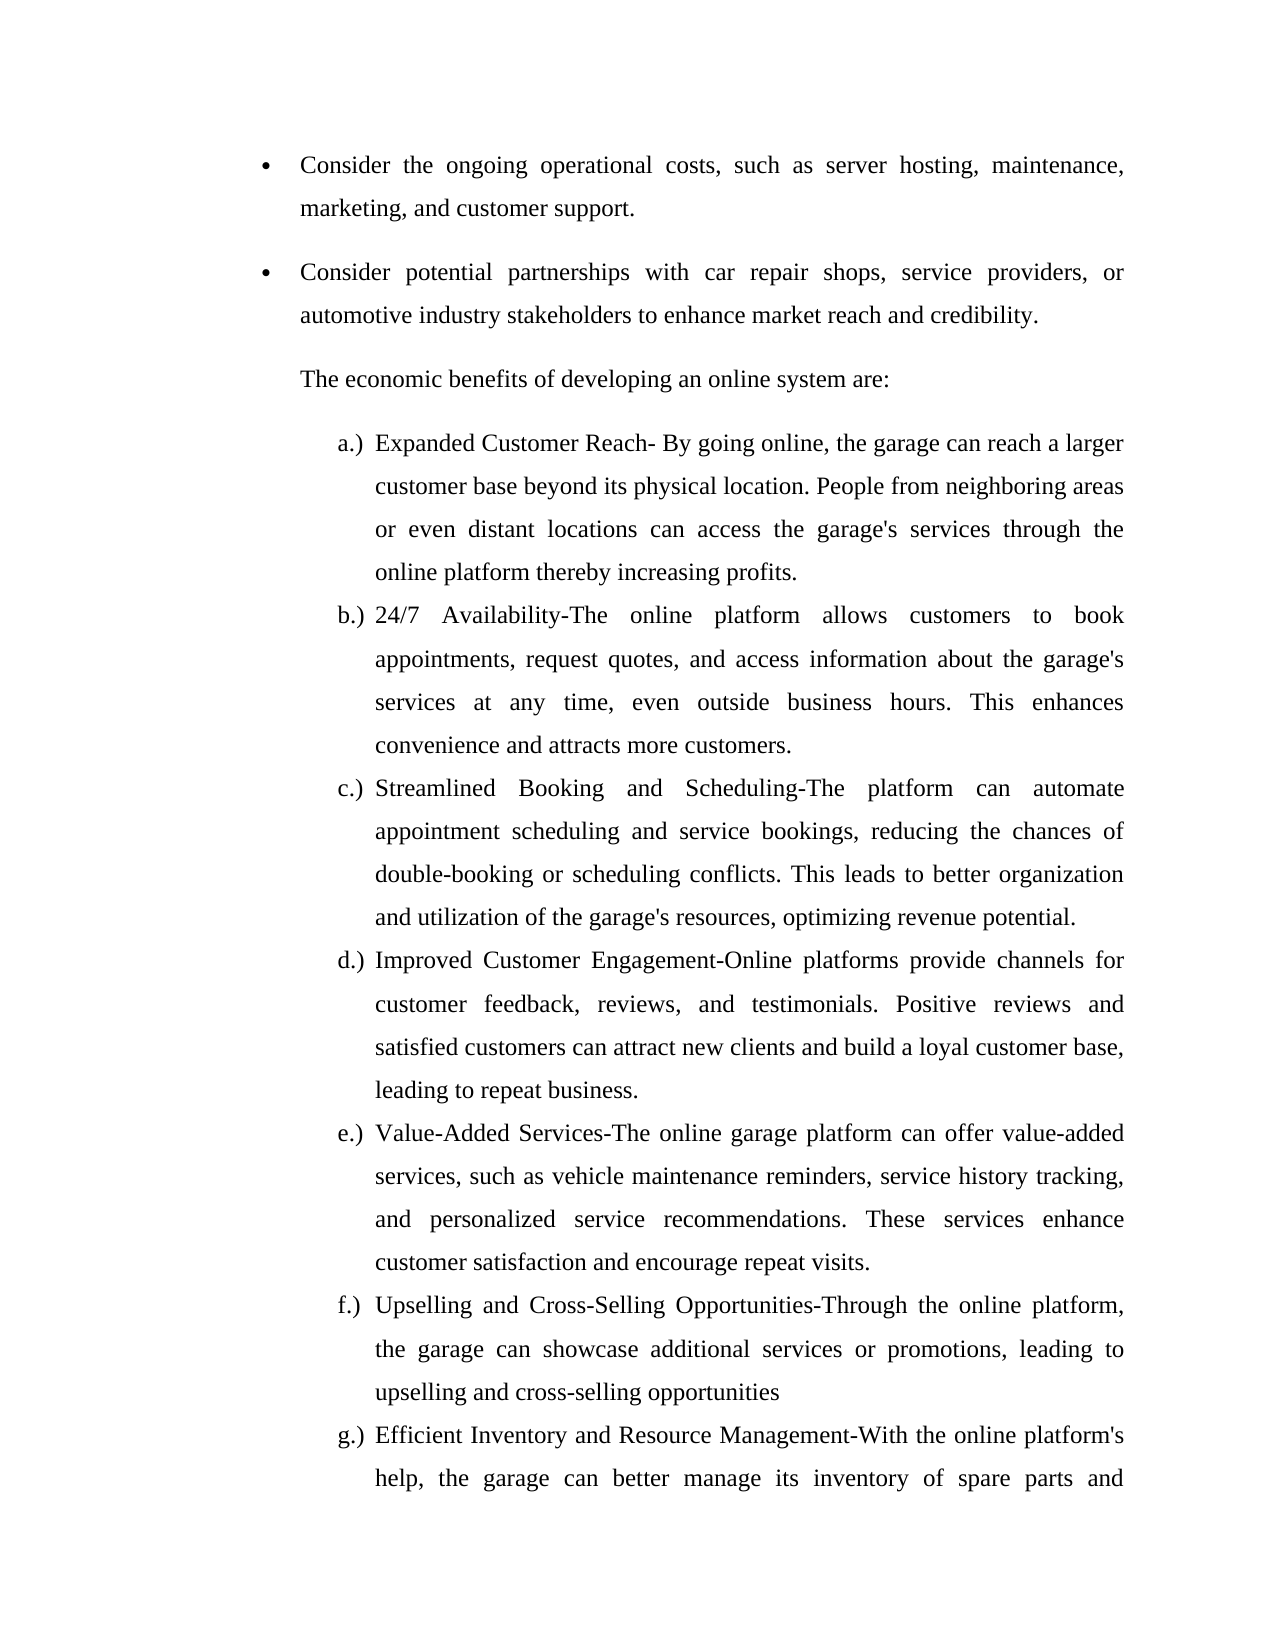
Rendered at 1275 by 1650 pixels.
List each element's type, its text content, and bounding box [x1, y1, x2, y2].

list Consider the ongoing operational costs, such as server hosting, maintenance, marketing, and customer support. [262, 150, 1125, 222]
list Upselling and Cross-Selling Opportunities-Through the online platform, the garage can showcase additional services or promotions, leading to upselling and cross-selling opportunities [337, 1291, 1125, 1406]
text The economic benefits of developing an online system are: [300, 364, 1125, 393]
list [337, 1420, 1125, 1492]
list Value-Added Services-The online garage platform can offer value-added services, such as vehicle maintenance reminders, service history tracking, and personalized service recommendations. These services enhance customer satisfaction and encourage repeat visits. [337, 1118, 1125, 1276]
list Consider potential partnerships with car repair shops, service providers, or automotive industry stakeholders to enhance market reach and credibility. [262, 257, 1125, 329]
list Streamlined Booking and Scheduling-The platform can automate appointment scheduling and service bookings, reducing the chances of double-booking or scheduling conflicts. This leads to better organization and utilization of the garage's resources, optimizing revenue potential. [337, 773, 1125, 931]
list Improved Customer Engagement-Online platforms provide channels for customer feedback, reviews, and testimonials. Positive reviews and satisfied customers can attract new clients and build a loyal customer base, leading to repeat business. [337, 946, 1125, 1104]
list Expanded Customer Reach- By going online, the garage can reach a larger customer base beyond its physical location. People from neighboring areas or even distant locations can access the garage's services through the online platform thereby increasing profits. [337, 428, 1125, 586]
list 24/7 Availability-The online platform allows customers to book appointments, request quotes, and access information about the garage's services at any time, even outside business hours. This enhances convenience and attracts more customers. [337, 601, 1125, 759]
